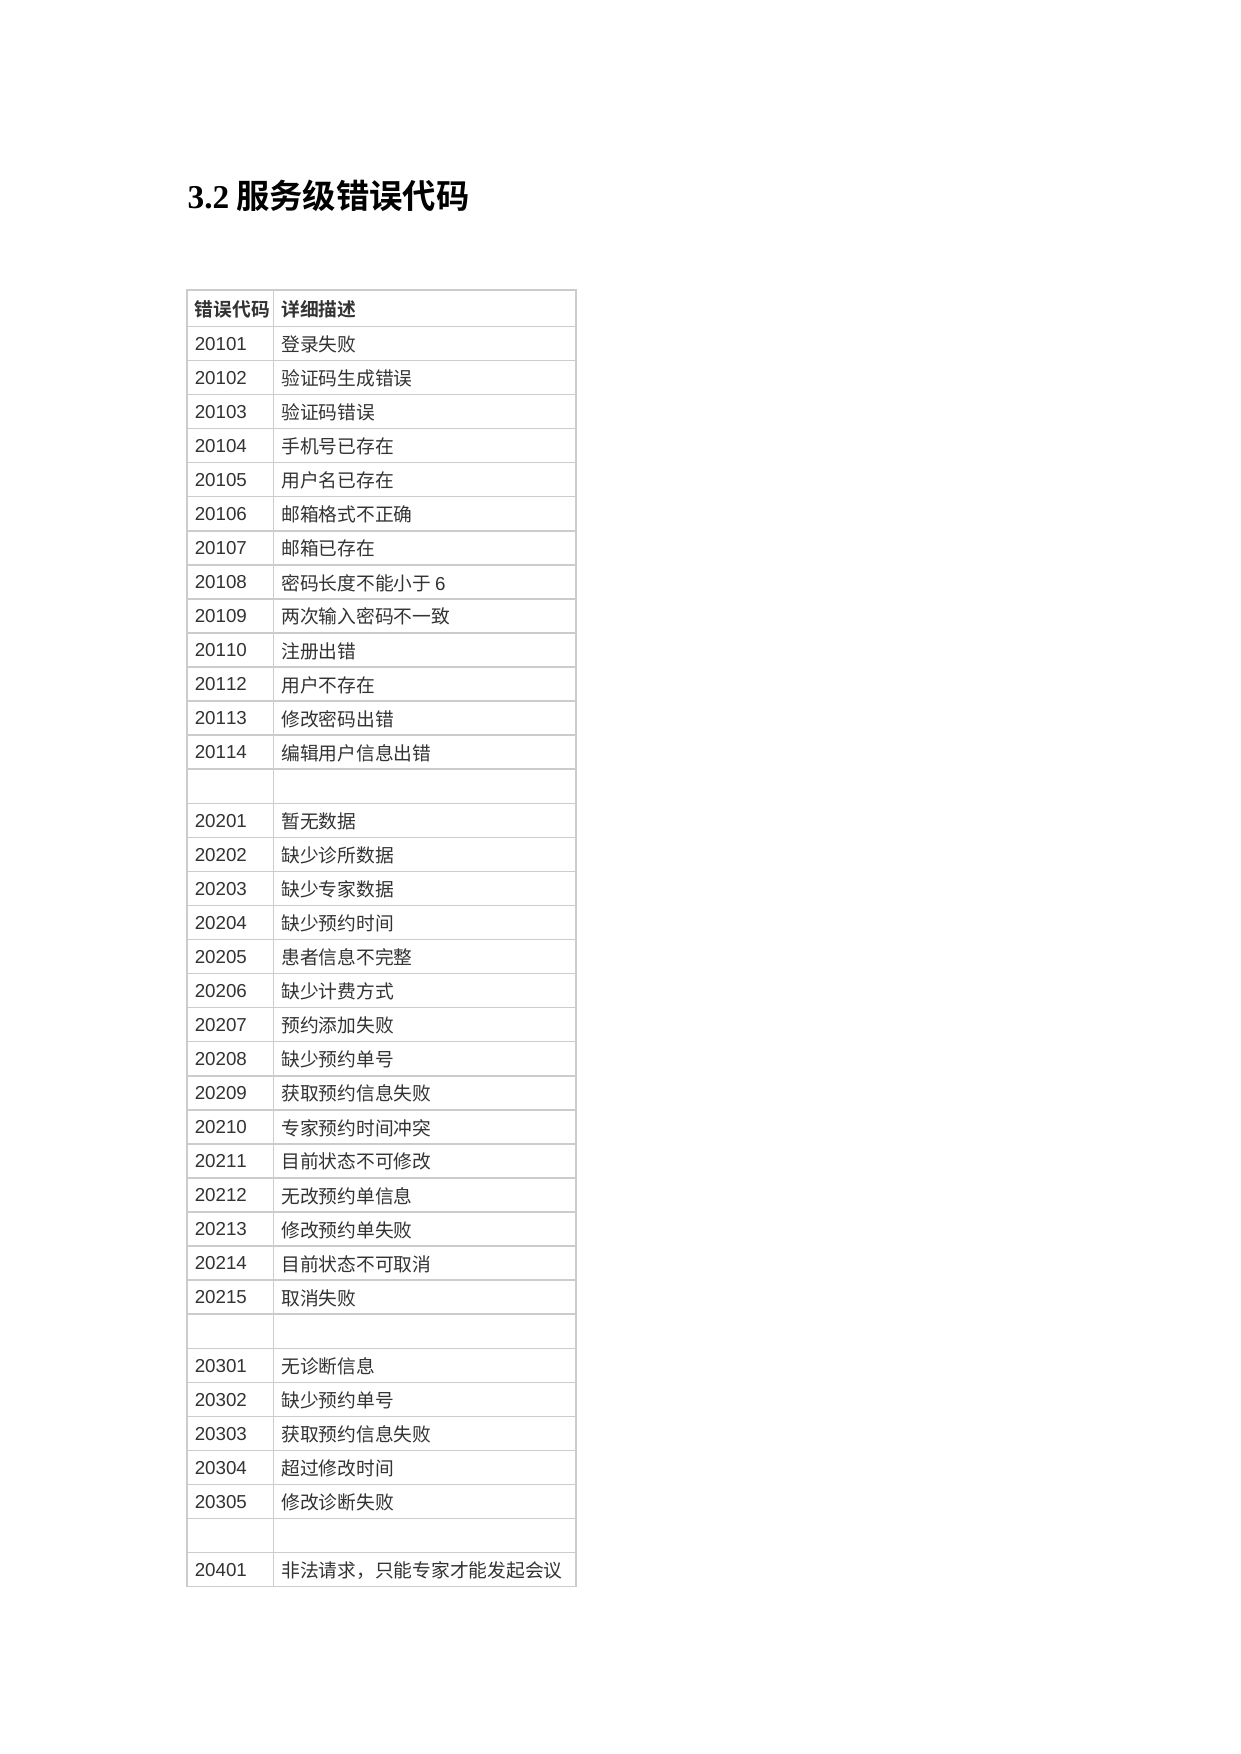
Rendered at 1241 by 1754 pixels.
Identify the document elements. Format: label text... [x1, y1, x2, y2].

table_cell 20203 [188, 872, 273, 904]
table_cell 20305 [188, 1485, 273, 1518]
table_cell 20212 [188, 1179, 273, 1211]
table_cell 20211 [188, 1145, 273, 1177]
table_cell [274, 770, 575, 802]
table_cell 目前状态不可修改 [274, 1145, 575, 1177]
table_cell 编辑用户信息出错 [274, 736, 575, 768]
table_cell 取消失败 [274, 1281, 575, 1313]
table_cell 无改预约单信息 [274, 1179, 575, 1211]
table_cell 20113 [188, 702, 273, 734]
table_cell 20304 [188, 1451, 273, 1484]
table_cell 邮箱已存在 [274, 532, 575, 564]
table_cell 20112 [188, 668, 273, 700]
table_cell 缺少专家数据 [274, 872, 575, 904]
table_cell 密码长度不能小于6 [274, 566, 575, 598]
table_cell 20102 [188, 361, 273, 394]
table_cell 20106 [188, 497, 273, 530]
table_cell 20210 [188, 1111, 273, 1143]
table_cell 20207 [188, 1008, 273, 1041]
table_cell 20104 [188, 429, 273, 462]
table_cell 20302 [188, 1383, 273, 1416]
table_cell 两次输入密码不一致 [274, 600, 575, 632]
table_cell 超过修改时间 [274, 1451, 575, 1484]
table_cell 20214 [188, 1247, 273, 1279]
table_cell 手机号已存在 [274, 429, 575, 462]
table_cell 修改密码出错 [274, 702, 575, 734]
table_cell 缺少预约时间 [274, 906, 575, 939]
table_cell 20202 [188, 838, 273, 871]
table_cell 20101 [188, 327, 273, 359]
table_cell 20114 [188, 736, 273, 768]
table_cell [188, 1519, 273, 1552]
table_cell 20401 [188, 1553, 273, 1586]
table_cell 注册出错 [274, 634, 575, 666]
table_cell 20303 [188, 1417, 273, 1449]
table_cell 无诊断信息 [274, 1349, 575, 1381]
table_cell [274, 1519, 575, 1552]
table_cell 缺少预约单号 [274, 1383, 575, 1416]
table_cell 20208 [188, 1042, 273, 1075]
table_cell 用户不存在 [274, 668, 575, 700]
table_cell 验证码错误 [274, 395, 575, 428]
table_cell 缺少计费方式 [274, 974, 575, 1007]
table_cell 20105 [188, 463, 273, 496]
table_cell 20110 [188, 634, 273, 666]
subtitle 3.2服务级错误代码 [187, 162, 1053, 227]
table_cell 20108 [188, 566, 273, 598]
table_cell 20215 [188, 1281, 273, 1313]
table_cell 目前状态不可取消 [274, 1247, 575, 1279]
table_cell [188, 770, 273, 802]
table_cell 缺少诊所数据 [274, 838, 575, 871]
table_cell 20205 [188, 940, 273, 973]
table_cell 缺少预约单号 [274, 1042, 575, 1075]
table_cell [274, 1315, 575, 1347]
table_cell 修改预约单失败 [274, 1213, 575, 1245]
table_cell 20206 [188, 974, 273, 1007]
table_cell 修改诊断失败 [274, 1485, 575, 1518]
table_cell 患者信息不完整 [274, 940, 575, 973]
table_cell [188, 1315, 273, 1347]
table_header 错误代码 [188, 291, 273, 326]
table_cell 20103 [188, 395, 273, 428]
table_cell 20204 [188, 906, 273, 939]
table_cell 20209 [188, 1077, 273, 1109]
table_cell 20107 [188, 532, 273, 564]
table_cell 获取预约信息失败 [274, 1417, 575, 1449]
table_cell 20109 [188, 600, 273, 632]
table_cell 暂无数据 [274, 804, 575, 836]
table_cell 20213 [188, 1213, 273, 1245]
table_header 详细描述 [274, 291, 575, 326]
table_cell 预约添加失败 [274, 1008, 575, 1041]
table_cell 登录失败 [274, 327, 575, 359]
table_cell 获取预约信息失败 [274, 1077, 575, 1109]
table_cell 用户名已存在 [274, 463, 575, 496]
table_cell 专家预约时间冲突 [274, 1111, 575, 1143]
table_cell 验证码生成错误 [274, 361, 575, 394]
table_cell 20201 [188, 804, 273, 836]
table_cell 邮箱格式不正确 [274, 497, 575, 530]
table_cell 非法请求，只能专家才能发起会议 [274, 1553, 575, 1586]
table_cell 20301 [188, 1349, 273, 1381]
